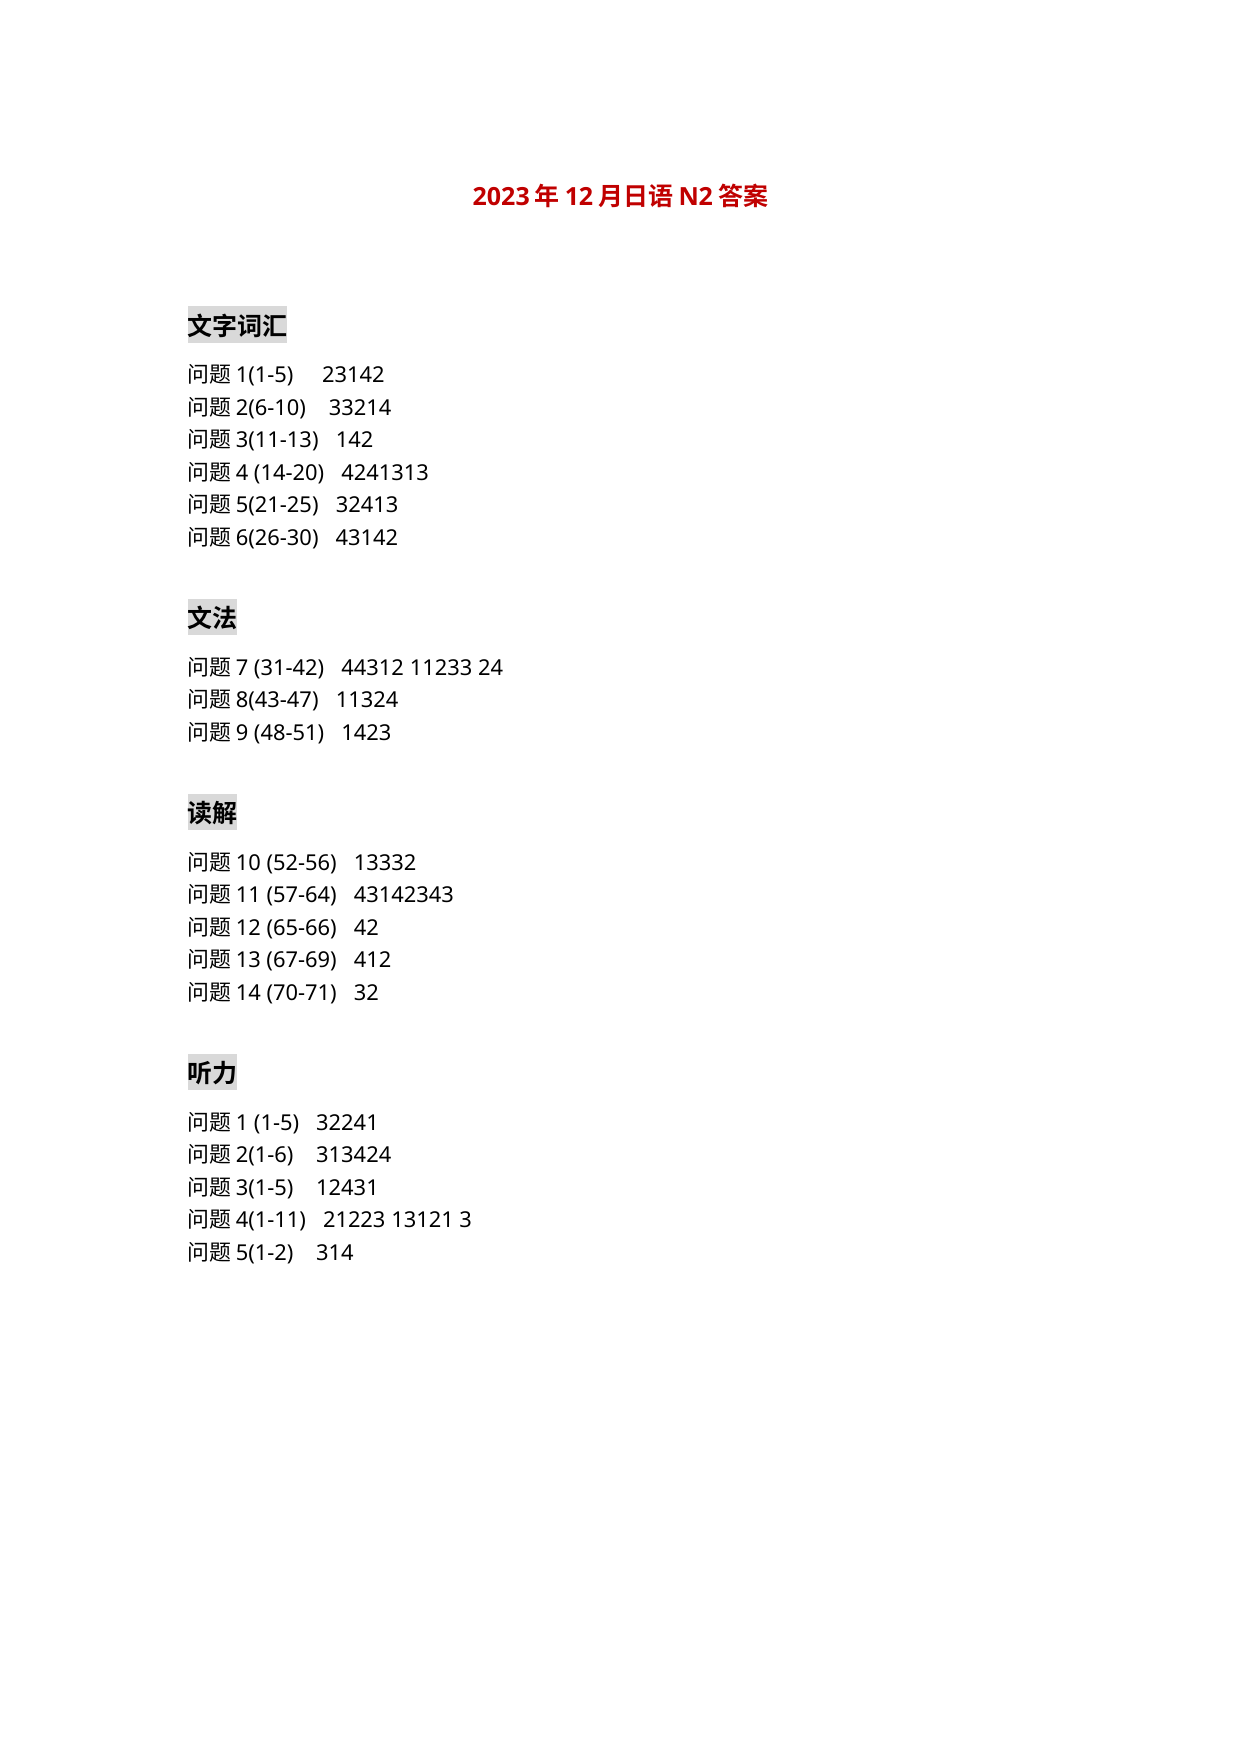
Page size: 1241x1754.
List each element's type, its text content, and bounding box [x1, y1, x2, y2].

text 问题2(6-10) 33214 [187, 389, 1053, 422]
text 问题3(1-5) 12431 [187, 1169, 1053, 1202]
text 问题4(1-11) 21223 13121 3 [187, 1202, 1053, 1234]
text 问题2(1-6) 313424 [187, 1137, 1053, 1169]
text 文字词汇 [187, 292, 1053, 357]
text 文法 [187, 584, 1053, 649]
text 问题8(43-47) 11324 [187, 682, 1053, 714]
text 问题12 (65-66) 42 [187, 909, 1053, 942]
text 问题5(1-2) 314 [187, 1234, 1053, 1267]
text 问题5(21-25) 32413 [187, 487, 1053, 519]
text 问题4 (14-20) 4241313 [187, 454, 1053, 487]
text 问题7 (31-42) 44312 11233 24 [187, 649, 1053, 682]
text 问题6(26-30) 43142 [187, 519, 1053, 552]
text 问题9 (48-51) 1423 [187, 714, 1053, 747]
text 问题14 (70-71) 32 [187, 974, 1053, 1007]
text 读解 [187, 779, 1053, 844]
text 问题1 (1-5) 32241 [187, 1104, 1053, 1137]
text 问题11 (57-64) 43142343 [187, 877, 1053, 909]
text 问题10 (52-56) 13332 [187, 844, 1053, 877]
text 听力 [187, 1039, 1053, 1104]
text 2023年12月日语N2答案 [187, 162, 1053, 227]
text 问题3(11-13) 142 [187, 422, 1053, 454]
text 问题1(1-5) 23142 [187, 357, 1053, 389]
text 问题13 (67-69) 412 [187, 942, 1053, 974]
